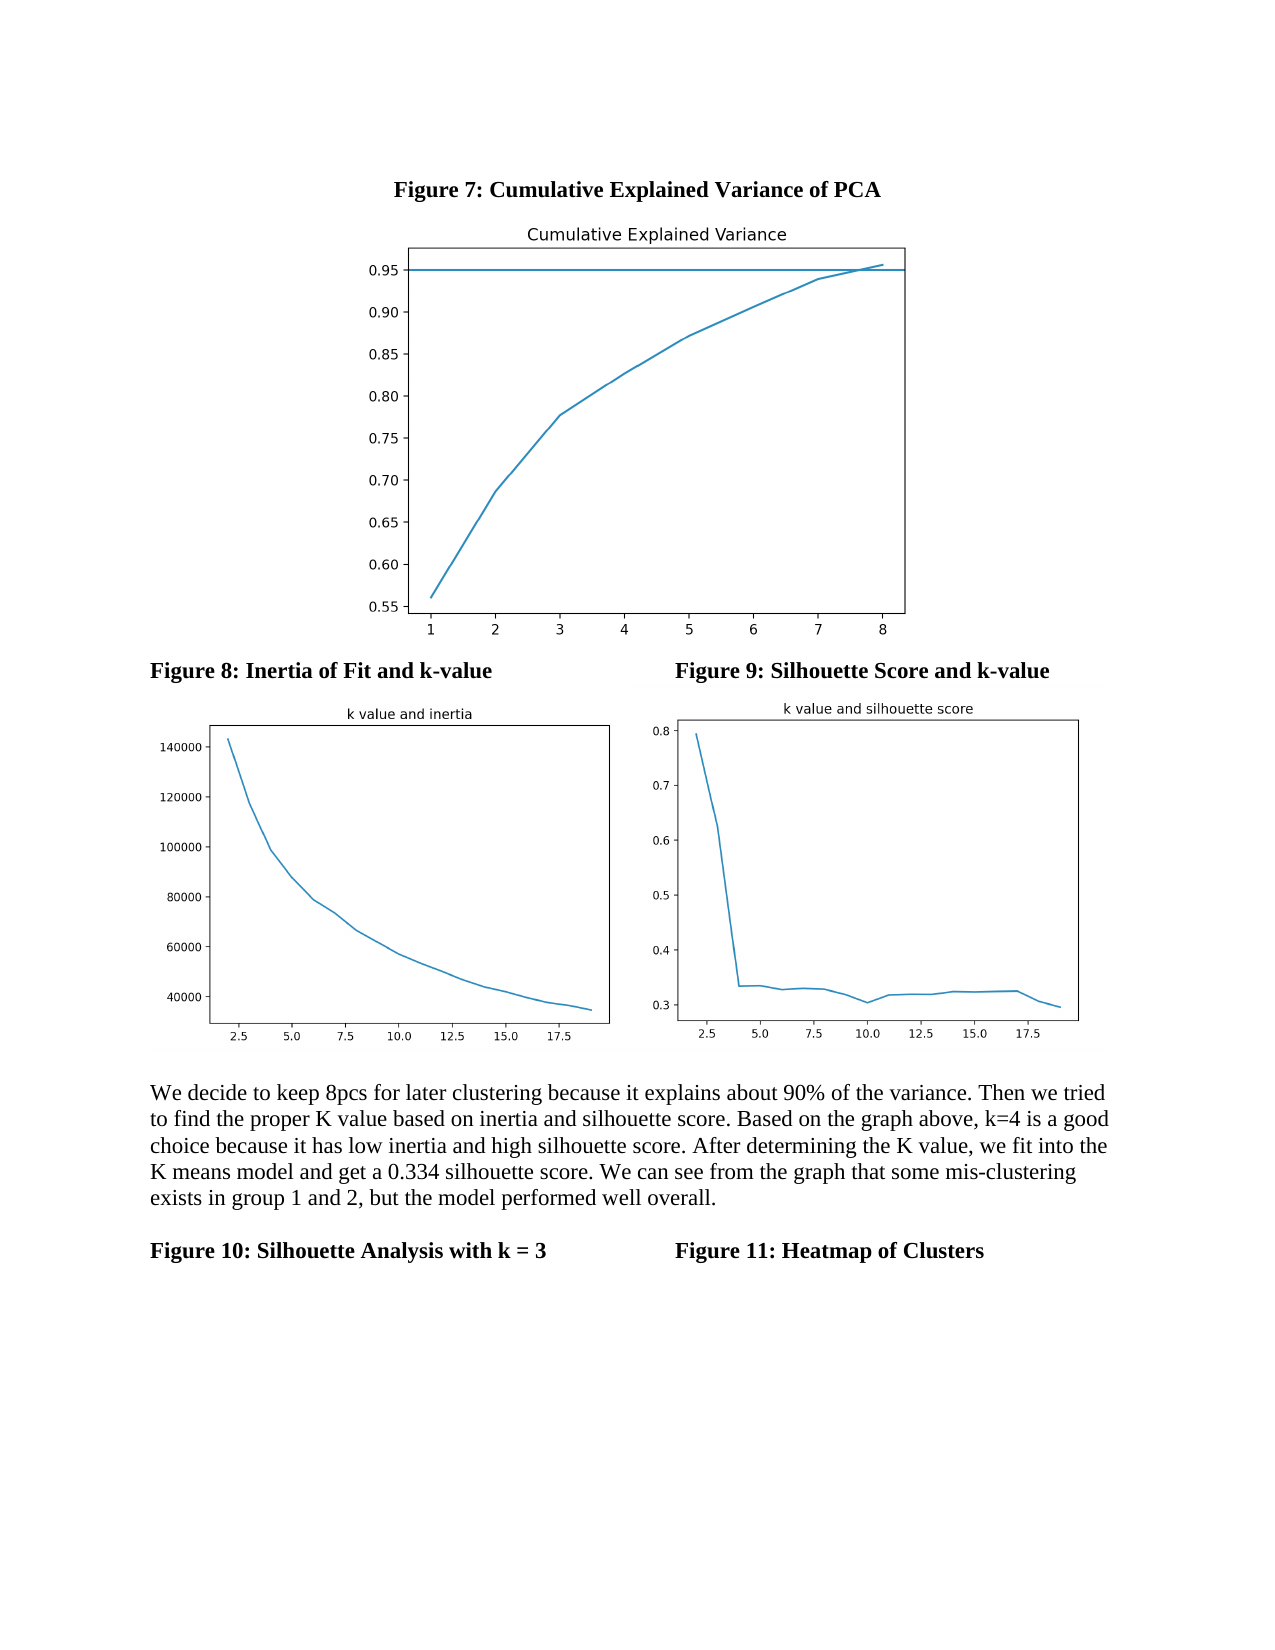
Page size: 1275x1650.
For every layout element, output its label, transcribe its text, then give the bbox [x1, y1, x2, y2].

text Figure 7: Cumulative Explained Variance of PCA [150, 176, 1125, 203]
text Figure 10: Silhouette Analysis with k = 3 Figure 11: Heatmap of Clusters [150, 1237, 1125, 1263]
text We decide to keep 8pcs for later clustering because it explains about 90% of the variance. Then we tried to find the proper K value based on inertia and silhouette score. Based on the graph above, k=4 is a good choice because it has low inertia and high silhouette score. After determining the K value, we fit into the K means model and get a 0.334 silhouette score. We can see from the graph that some mis-clustering exists in group 1 and 2, but the model performed well overall. [150, 1079, 1125, 1211]
picture [340, 202, 935, 657]
text Figure 8: Inertia of Fit and k-value Figure 9: Silhouette Score and k-value [150, 657, 1125, 683]
picture [150, 683, 1104, 1053]
